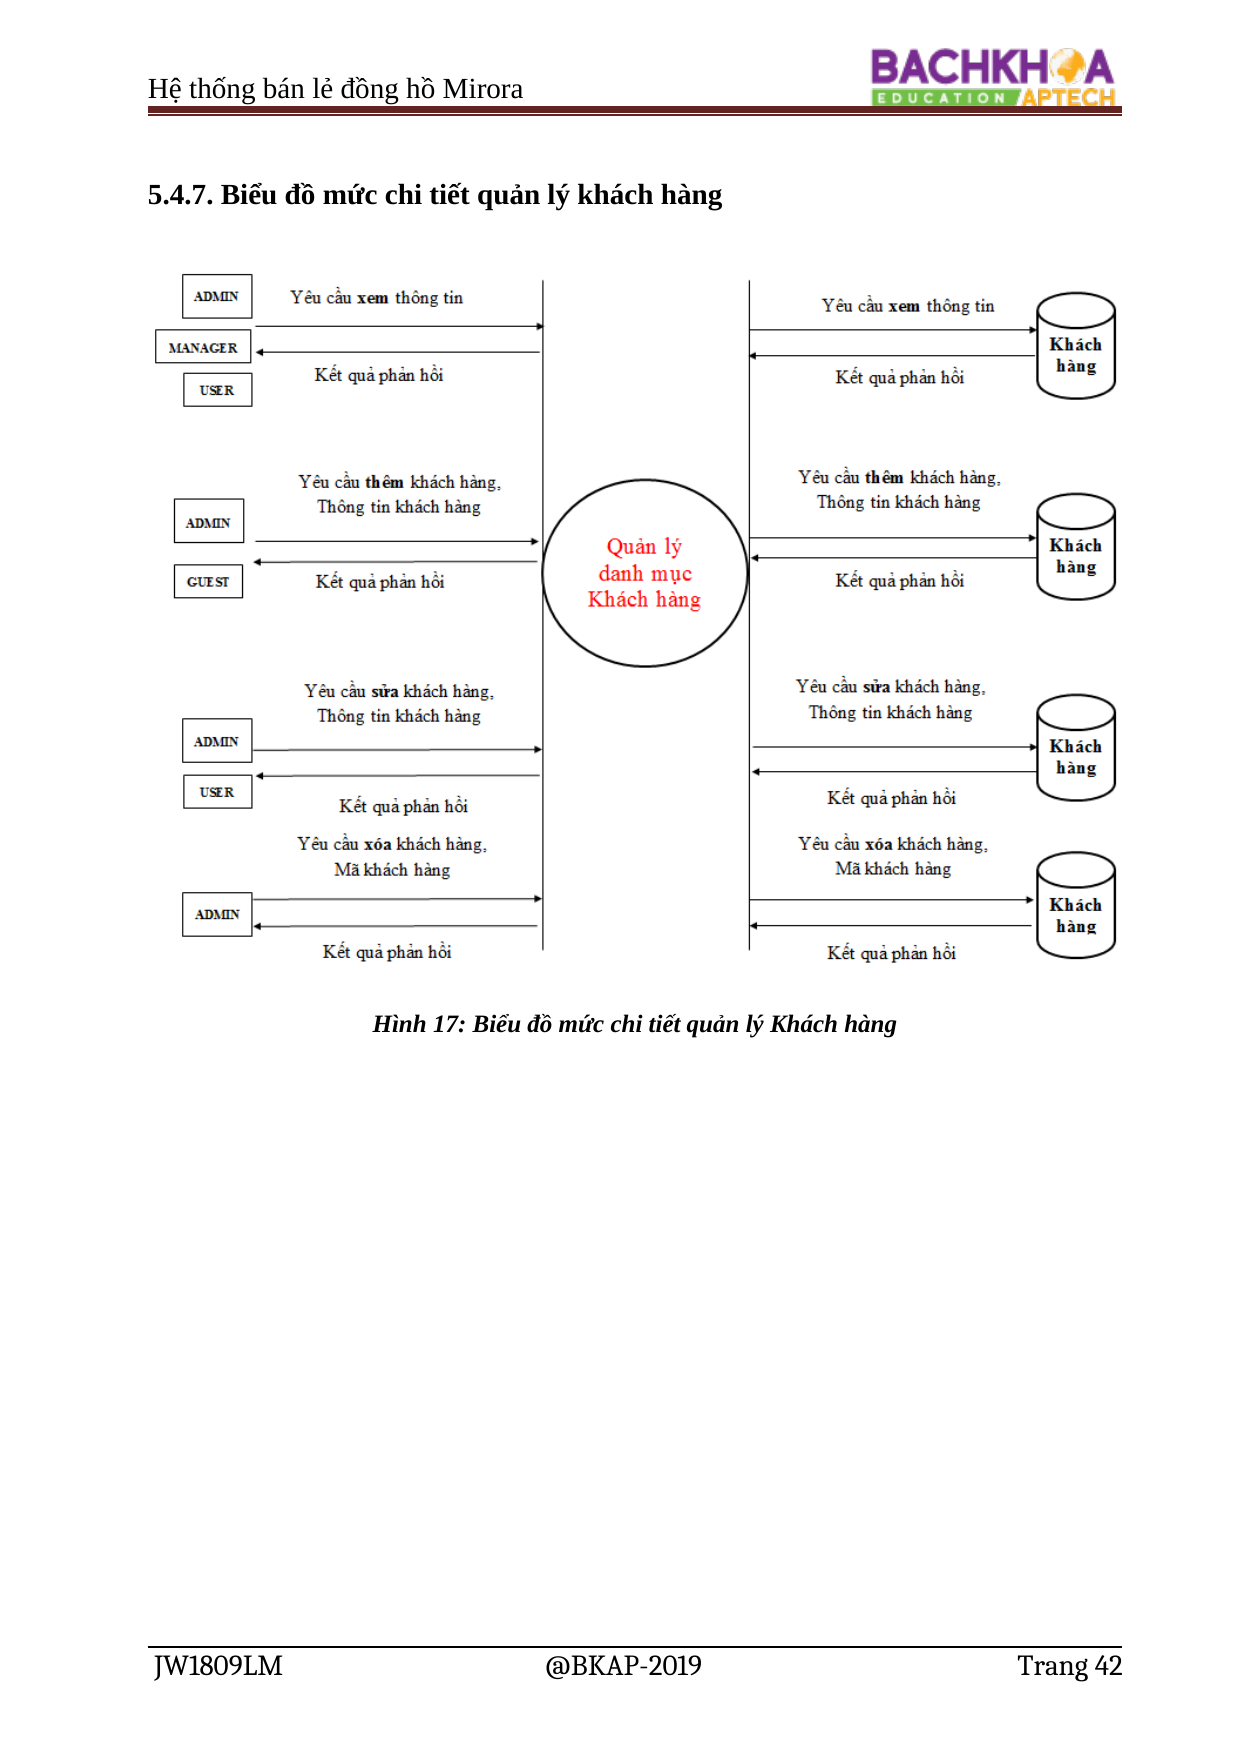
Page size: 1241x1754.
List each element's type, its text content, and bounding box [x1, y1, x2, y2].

picture [147, 261, 1122, 978]
text Hình 17: Biểu đồ mức chi tiết quản lý Khách hàng [148, 1009, 1122, 1038]
subtitle 5.4.7. Biểu đồ mức chi tiết quản lý khách hàng [148, 177, 1122, 211]
picture [868, 47, 1120, 106]
